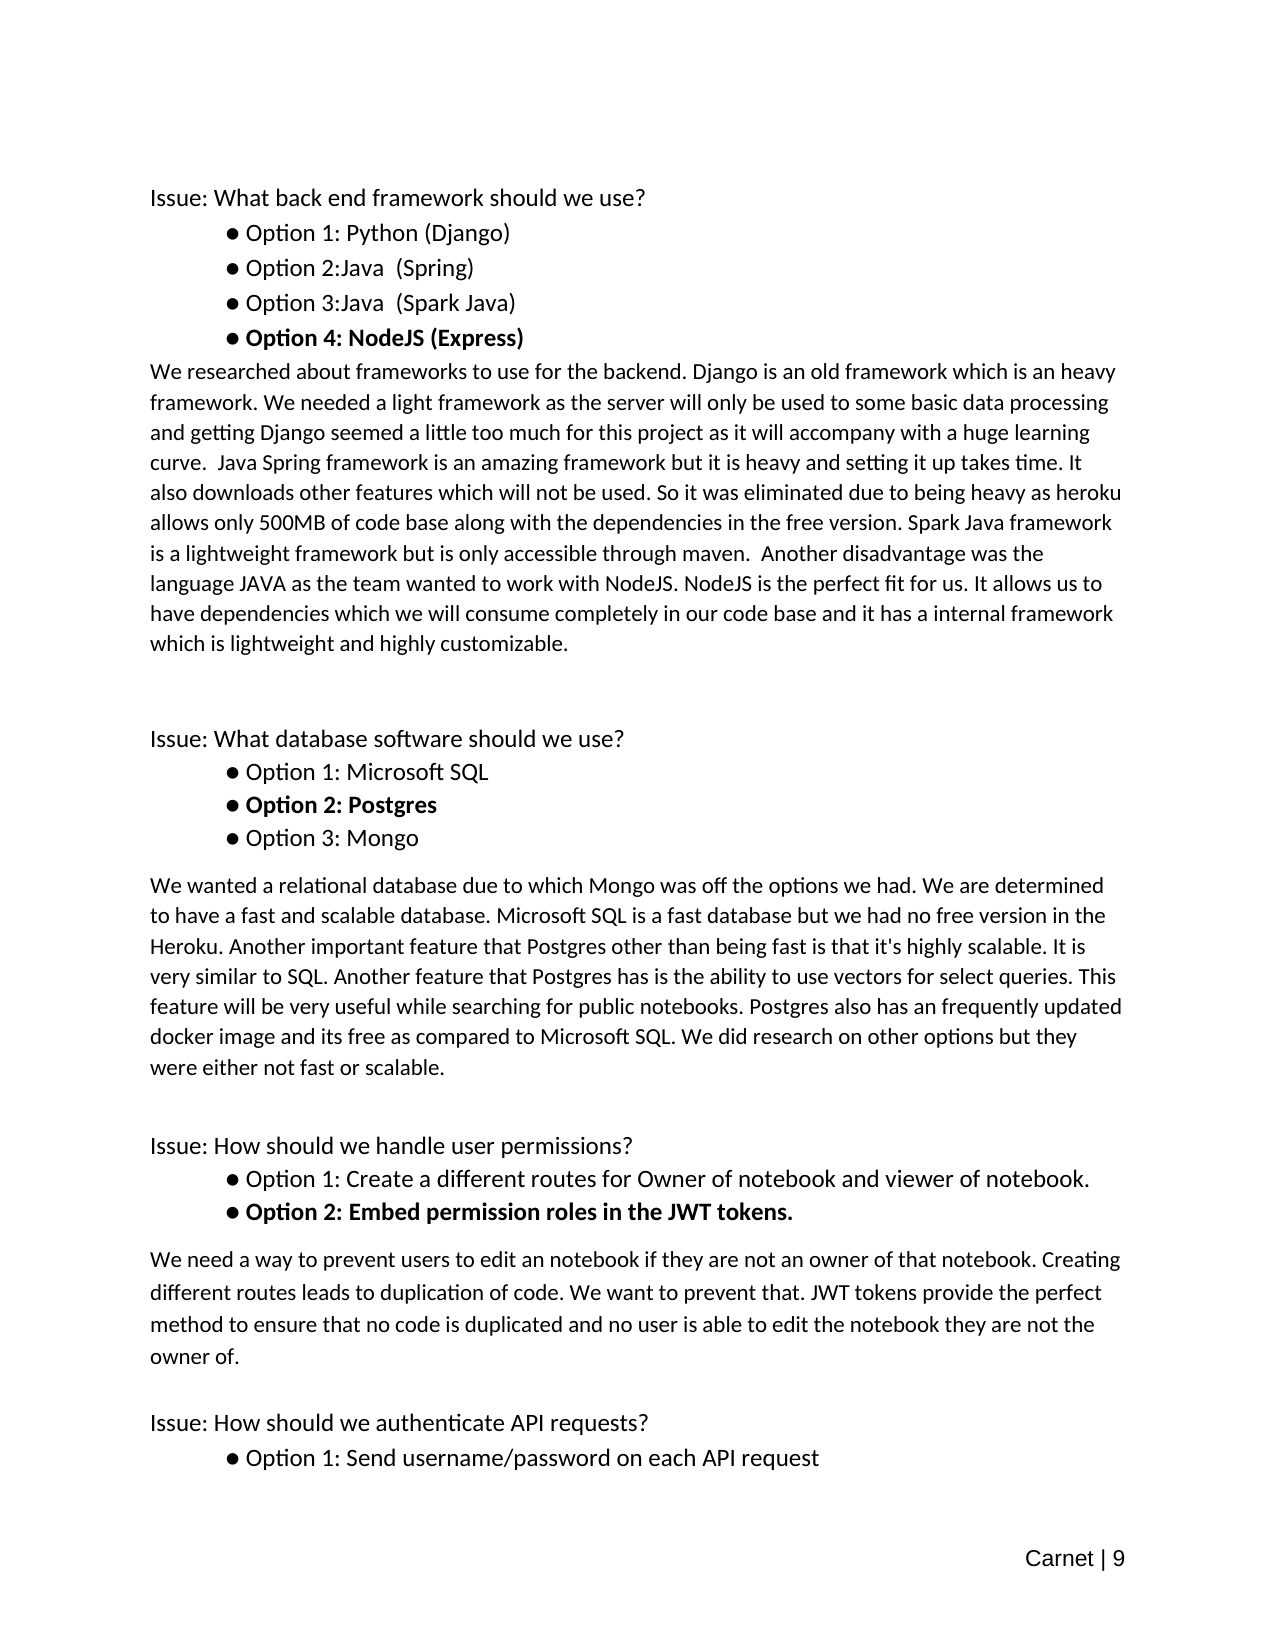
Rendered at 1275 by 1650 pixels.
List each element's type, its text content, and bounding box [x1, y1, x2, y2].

text We researched about frameworks to use for the backend. Django is an old framework which is an heavy framework. We needed a light framework as the server will only be used to some basic data processing and getting Django seemed a little too much for this project as it will accompany with a huge learning curve. Java Spring framework is an amazing framework but it is heavy and setting it up takes time. It also downloads other features which will not be used. So it was eliminated due to being heavy as heroku allows only 500MB of code base along with the dependencies in the free version. Spark Java framework is a lightweight framework but is only accessible through maven. Another disadvantage was the language JAVA as the team wanted to work with NodeJS. NodeJS is the perfect fit for us. It allows us to have dependencies which we will consume completely in our code base and it has a internal framework which is lightweight and highly customizable. [150, 357, 1125, 657]
text Issue: What back end framework should we use? ● Option 1: Python (Django) ● Option 2:​Java (Spring) [150, 150, 1125, 283]
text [150, 1245, 1125, 1472]
text Issue: What database software should we use? ● Option 1: Microsoft SQL ● Option 2: Postgres ● Option 3: Mongo [150, 723, 1125, 852]
text We wanted a relational database due to which Mongo was off the options we had. We are determined to have a fast and scalable database. Microsoft SQL is a fast database but we had no free version in the Heroku. Another important feature that Postgres other than being fast is that it's highly scalable. It is very similar to SQL. Another feature that Postgres has is the ability to use vectors for select queries. This feature will be very useful while searching for public notebooks. Postgres also has an frequently updated docker image and its free as compared to Microsoft SQL. We did research on other options but they were either not fast or scalable. [150, 871, 1125, 1081]
text Issue: How should we handle user permissions? ● Option 1: Create a different routes for Owner of notebook and viewer of notebook. ● Option 2:​ Embed permission roles in the JWT tokens. [150, 1099, 1125, 1226]
text ● Option 3:​Java (Spark Java) ● Option 4: NodeJS (Express) [150, 287, 1125, 353]
